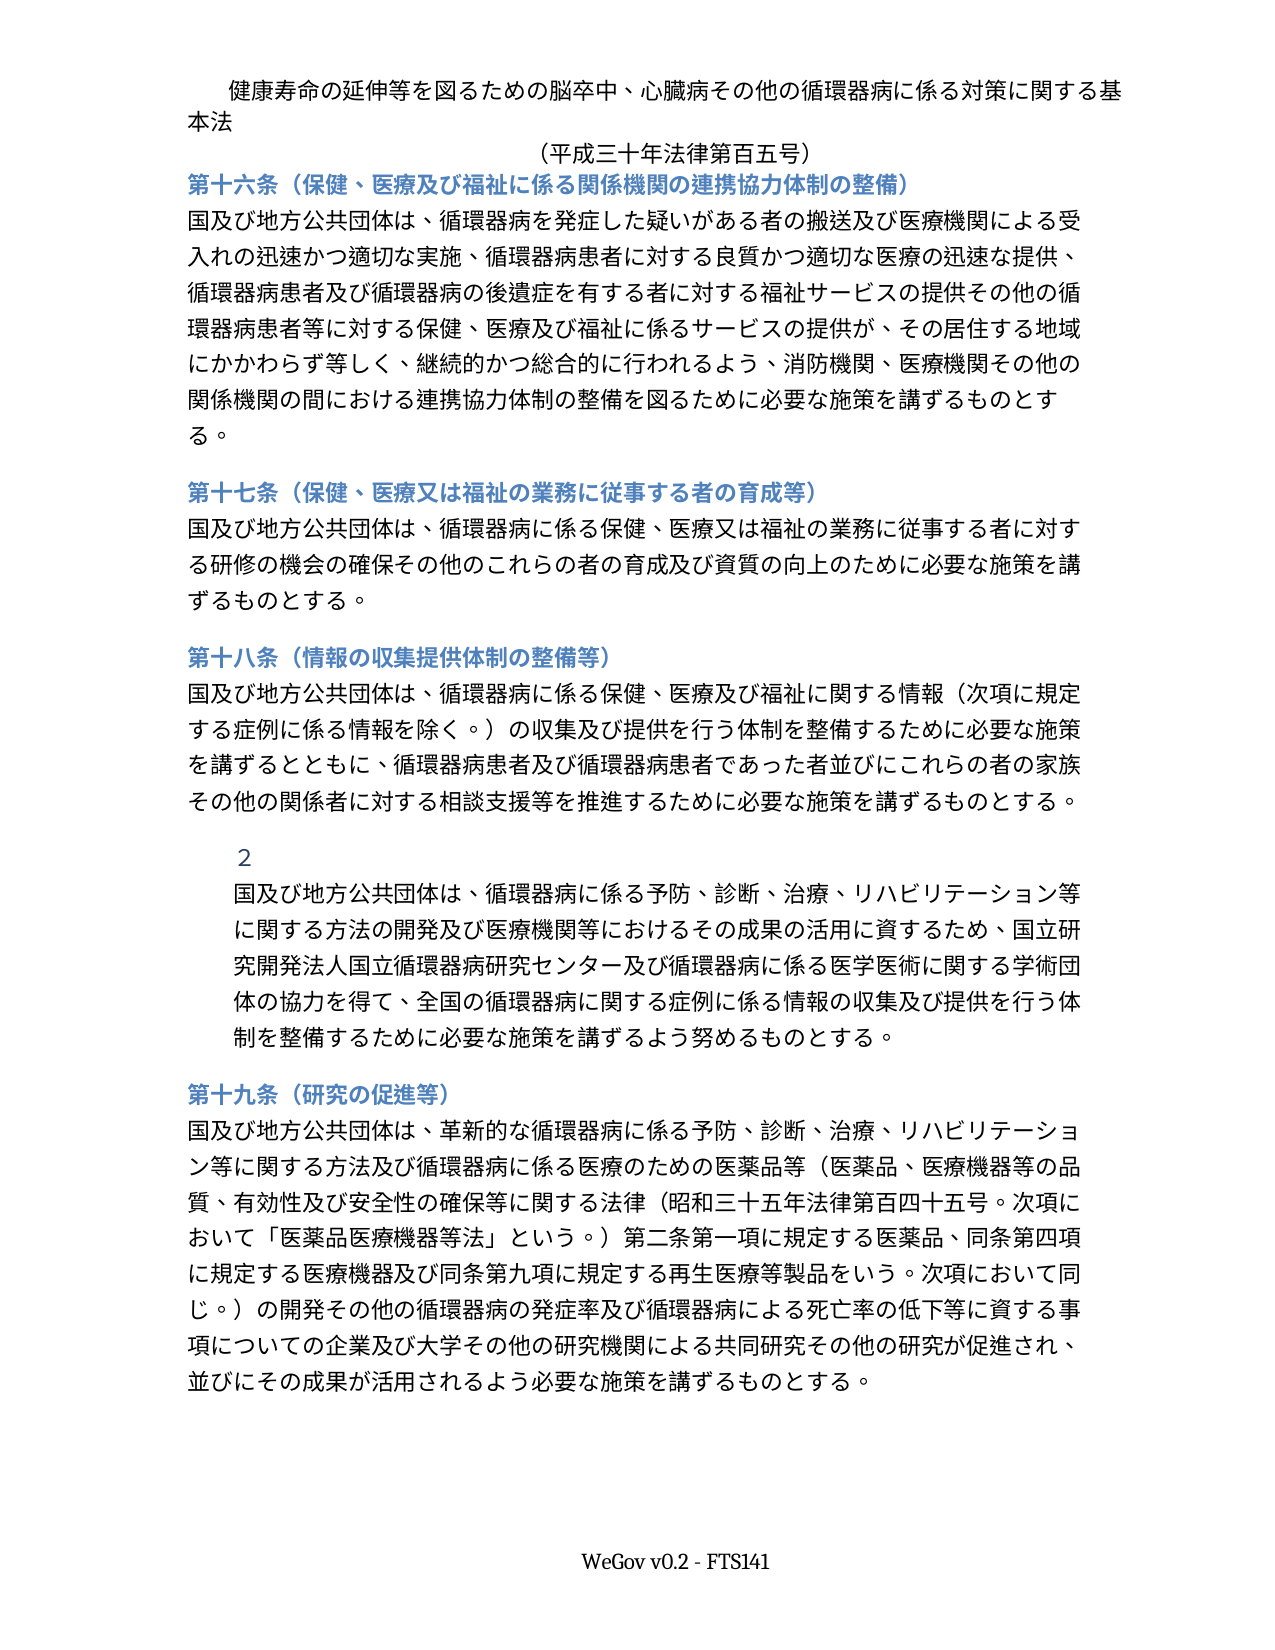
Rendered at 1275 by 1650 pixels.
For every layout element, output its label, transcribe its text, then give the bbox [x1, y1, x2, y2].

text 国及び地方公共団体は、革新的な循環器病に係る予防、診断、治療、リハビリテーション等に関する方法及び循環器病に係る医療のための医薬品等（医薬品、医療機器等の品質、有効性及び安全性の確保等に関する法律（昭和三十五年法律第百四十五号。次項において「医薬品医療機器等法」という。）第二条第一項に規定する医薬品、同条第四項に規定する医療機器及び同条第九項に規定する再生医療等製品をいう。次項において同じ。）の開発その他の循環器病の発症率及び循環器病による死亡率の低下等に資する事項についての企業及び大学その他の研究機関による共同研究その他の研究が促進され、並びにその成果が活用されるよう必要な施策を講ずるものとする。 [187, 1114, 1087, 1397]
subtitle 第十八条（情報の収集提供体制の整備等） [187, 642, 1087, 673]
subtitle ２ [233, 842, 1087, 873]
text 国及び地方公共団体は、循環器病に係る保健、医療及び福祉に関する情報（次項に規定する症例に係る情報を除く。）の収集及び提供を行う体制を整備するために必要な施策を講ずるとともに、循環器病患者及び循環器病患者であった者並びにこれらの者の家族その他の関係者に対する相談支援等を推進するために必要な施策を講ずるものとする。 [187, 678, 1087, 817]
subtitle 第十七条（保健、医療又は福祉の業務に従事する者の育成等） [187, 477, 1087, 508]
text 国及び地方公共団体は、循環器病に係る保健、医療又は福祉の業務に従事する者に対する研修の機会の確保その他のこれらの者の育成及び資質の向上のために必要な施策を講ずるものとする。 [187, 513, 1087, 616]
text 国及び地方公共団体は、循環器病に係る予防、診断、治療、リハビリテーション等に関する方法の開発及び医療機関等におけるその成果の活用に資するため、国立研究開発法人国立循環器病研究センター及び循環器病に係る医学医術に関する学術団体の協力を得て、全国の循環器病に関する症例に係る情報の収集及び提供を行う体制を整備するために必要な施策を講ずるよう努めるものとする。 [233, 878, 1087, 1053]
text 国及び地方公共団体は、循環器病を発症した疑いがある者の搬送及び医療機関による受入れの迅速かつ適切な実施、循環器病患者に対する良質かつ適切な医療の迅速な提供、循環器病患者及び循環器病の後遺症を有する者に対する福祉サービスの提供その他の循環器病患者等に対する保健、医療及び福祉に係るサービスの提供が、その居住する地域にかかわらず等しく、継続的かつ総合的に行われるよう、消防機関、医療機関その他の関係機関の間における連携協力体制の整備を図るために必要な施策を講ずるものとする。 [187, 205, 1087, 452]
subtitle 第十六条（保健、医療及び福祉に係る関係機関の連携協力体制の整備） [187, 169, 1087, 200]
subtitle 第十九条（研究の促進等） [187, 1079, 1087, 1110]
